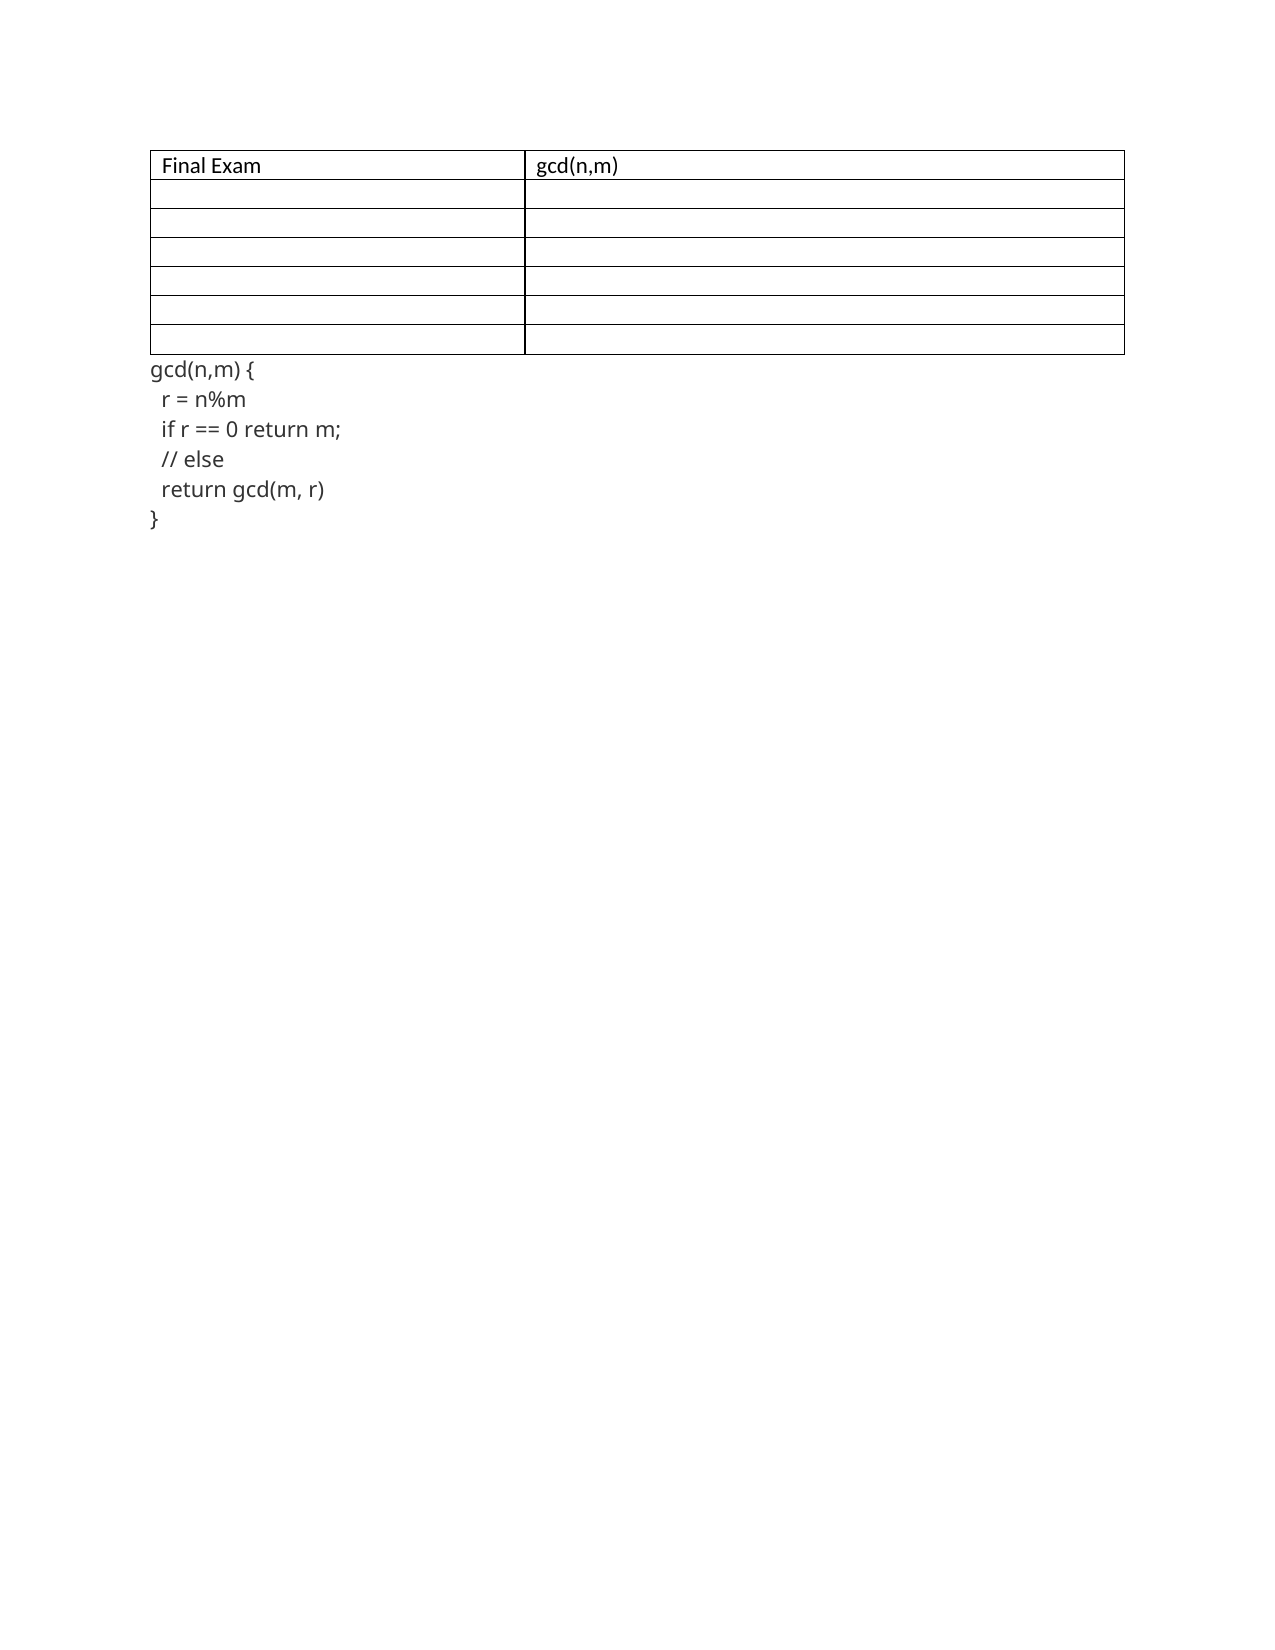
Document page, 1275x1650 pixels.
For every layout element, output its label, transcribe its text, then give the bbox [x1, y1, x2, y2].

table_cell [151, 209, 524, 237]
text return gcd(m, r) [150, 474, 1125, 503]
table_cell [526, 180, 1124, 208]
table_cell [526, 267, 1124, 295]
table_cell [151, 238, 524, 266]
table_cell [151, 267, 524, 295]
table_cell [526, 209, 1124, 237]
table_cell [151, 325, 524, 353]
text } [150, 503, 1125, 533]
text // else [150, 444, 1125, 474]
table_cell [526, 296, 1124, 324]
table_cell [526, 238, 1124, 266]
text r = n%m [150, 384, 1125, 414]
table_cell [151, 180, 524, 208]
table_cell Final Exam [151, 151, 524, 179]
table_cell [151, 296, 524, 324]
table_cell [526, 325, 1124, 353]
table_cell gcd(n,m) [526, 151, 1124, 179]
text gcd(n,m) { [150, 355, 1125, 384]
text if r == 0 return m; [150, 414, 1125, 444]
